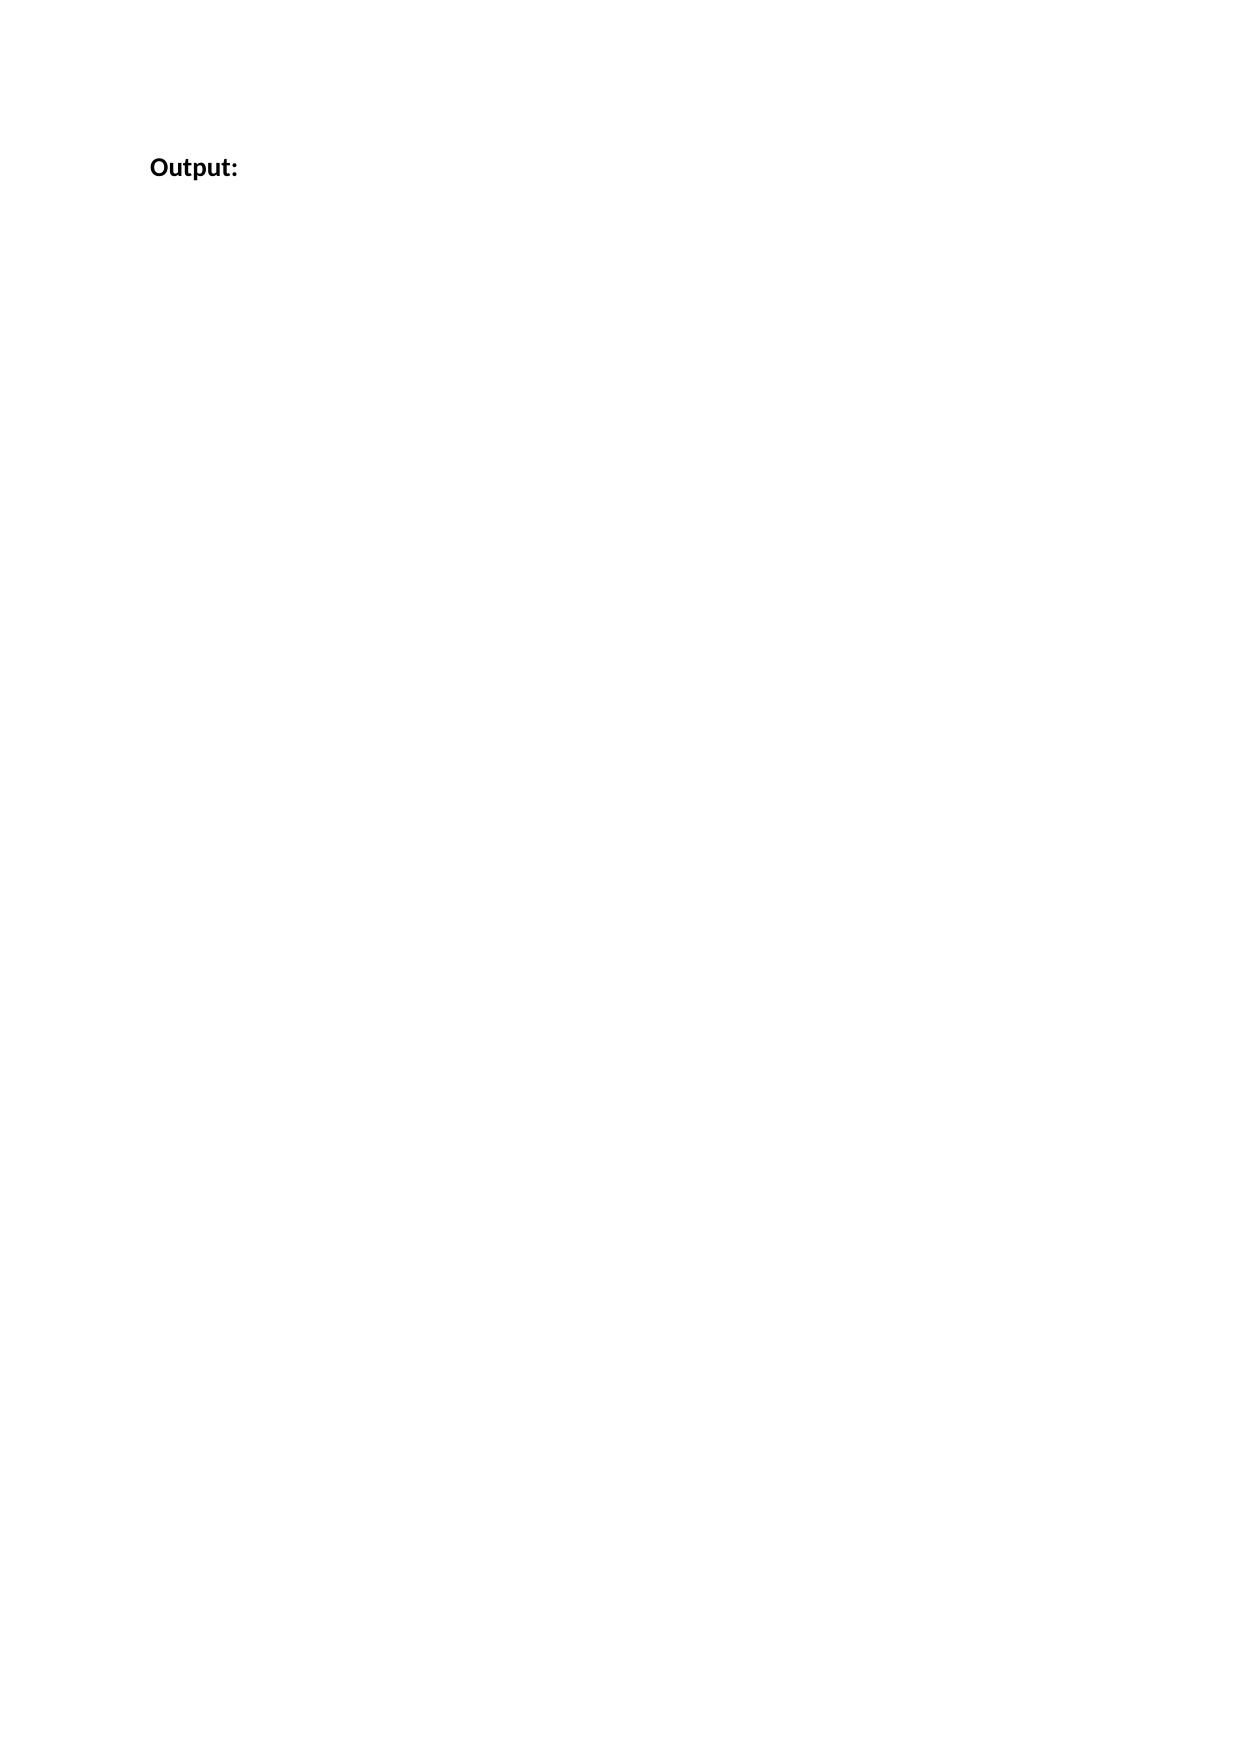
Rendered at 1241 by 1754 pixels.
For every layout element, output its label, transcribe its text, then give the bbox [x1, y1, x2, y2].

text Output: [150, 150, 1090, 183]
